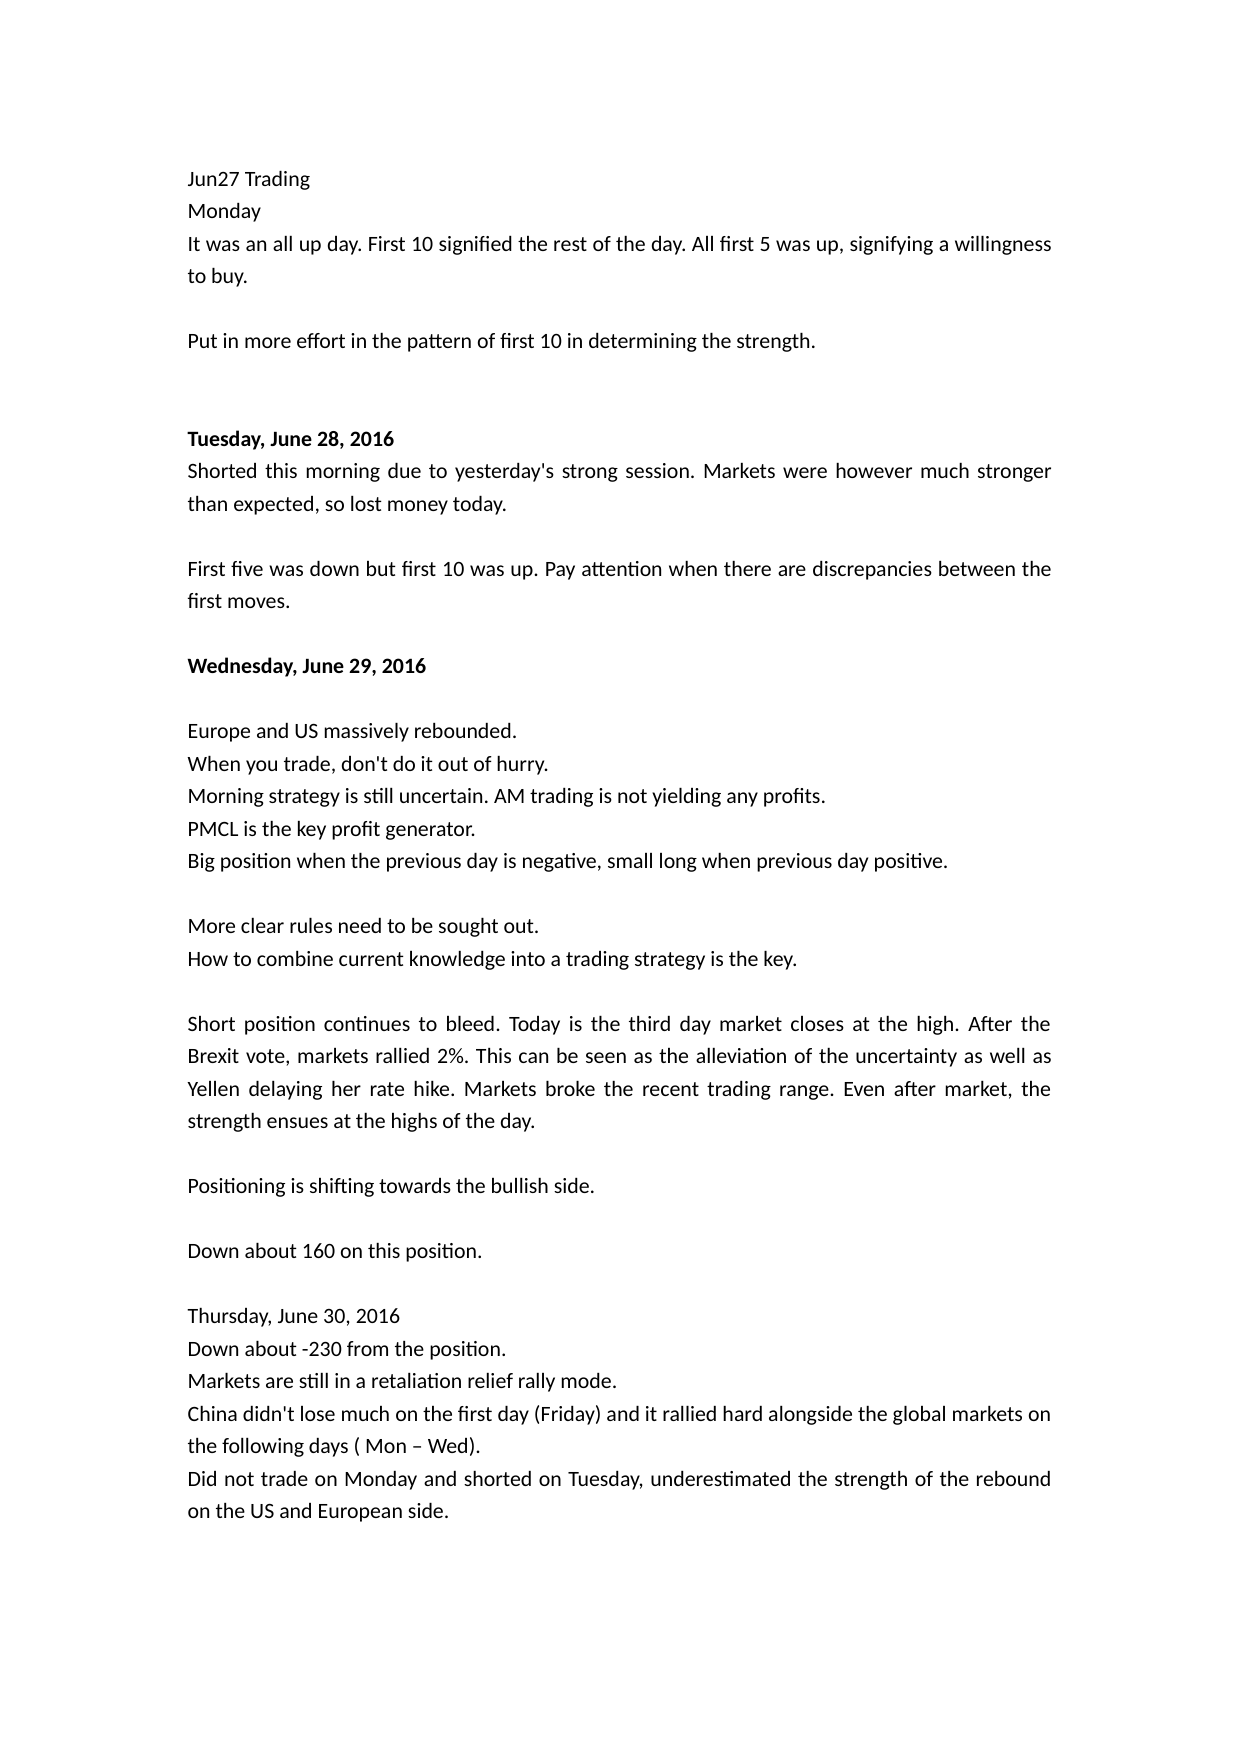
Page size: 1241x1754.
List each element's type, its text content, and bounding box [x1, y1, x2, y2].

text Morning strategy is still uncertain. AM trading is not yielding any profits. [187, 779, 1053, 812]
text Monday [187, 194, 1053, 227]
text Positioning is shifting towards the bullish side. [187, 1169, 1053, 1202]
text Markets are still in a retaliation relief rally mode. [187, 1364, 1053, 1397]
text How to combine current knowledge into a trading strategy is the key. [187, 942, 1053, 974]
text More clear rules need to be sought out. [187, 909, 1053, 942]
text Short position continues to bleed. Today is the third day market closes at the high. After the Brexit vote, markets rallied 2%. This can be seen as the alleviation of the uncertainty as well as Yellen delaying her rate hike. Markets broke the recent trading range. Even after market, the strength ensues at the highs of the day. [187, 1007, 1053, 1137]
text Thursday, June 30, 2016 [187, 1299, 1053, 1332]
text Tuesday, June 28, 2016 [187, 422, 1053, 454]
text Down about -230 from the position. [187, 1332, 1053, 1364]
text Big position when the previous day is negative, small long when previous day positive. [187, 844, 1053, 877]
text Down about 160 on this position. [187, 1234, 1053, 1267]
text Shorted this morning due to yesterday's strong session. Markets were however much stronger than expected, so lost money today. [187, 454, 1053, 519]
text Wednesday, June 29, 2016 [187, 649, 1053, 682]
text Europe and US massively rebounded. [187, 714, 1053, 747]
text China didn't lose much on the first day (Friday) and it rallied hard alongside the global markets on the following days ( Mon – Wed). [187, 1397, 1053, 1462]
text Did not trade on Monday and shorted on Tuesday, underestimated the strength of the rebound on the US and European side. [187, 1462, 1053, 1527]
text PMCL is the key profit generator. [187, 812, 1053, 844]
text When you trade, don't do it out of hurry. [187, 747, 1053, 779]
text It was an all up day. First 10 signified the rest of the day. All first 5 was up, signifying a willingness to buy. [187, 227, 1053, 292]
text Put in more effort in the pattern of first 10 in determining the strength. [187, 324, 1053, 357]
text Jun27 Trading [187, 162, 1053, 194]
text First five was down but first 10 was up. Pay attention when there are discrepancies between the first moves. [187, 552, 1053, 617]
